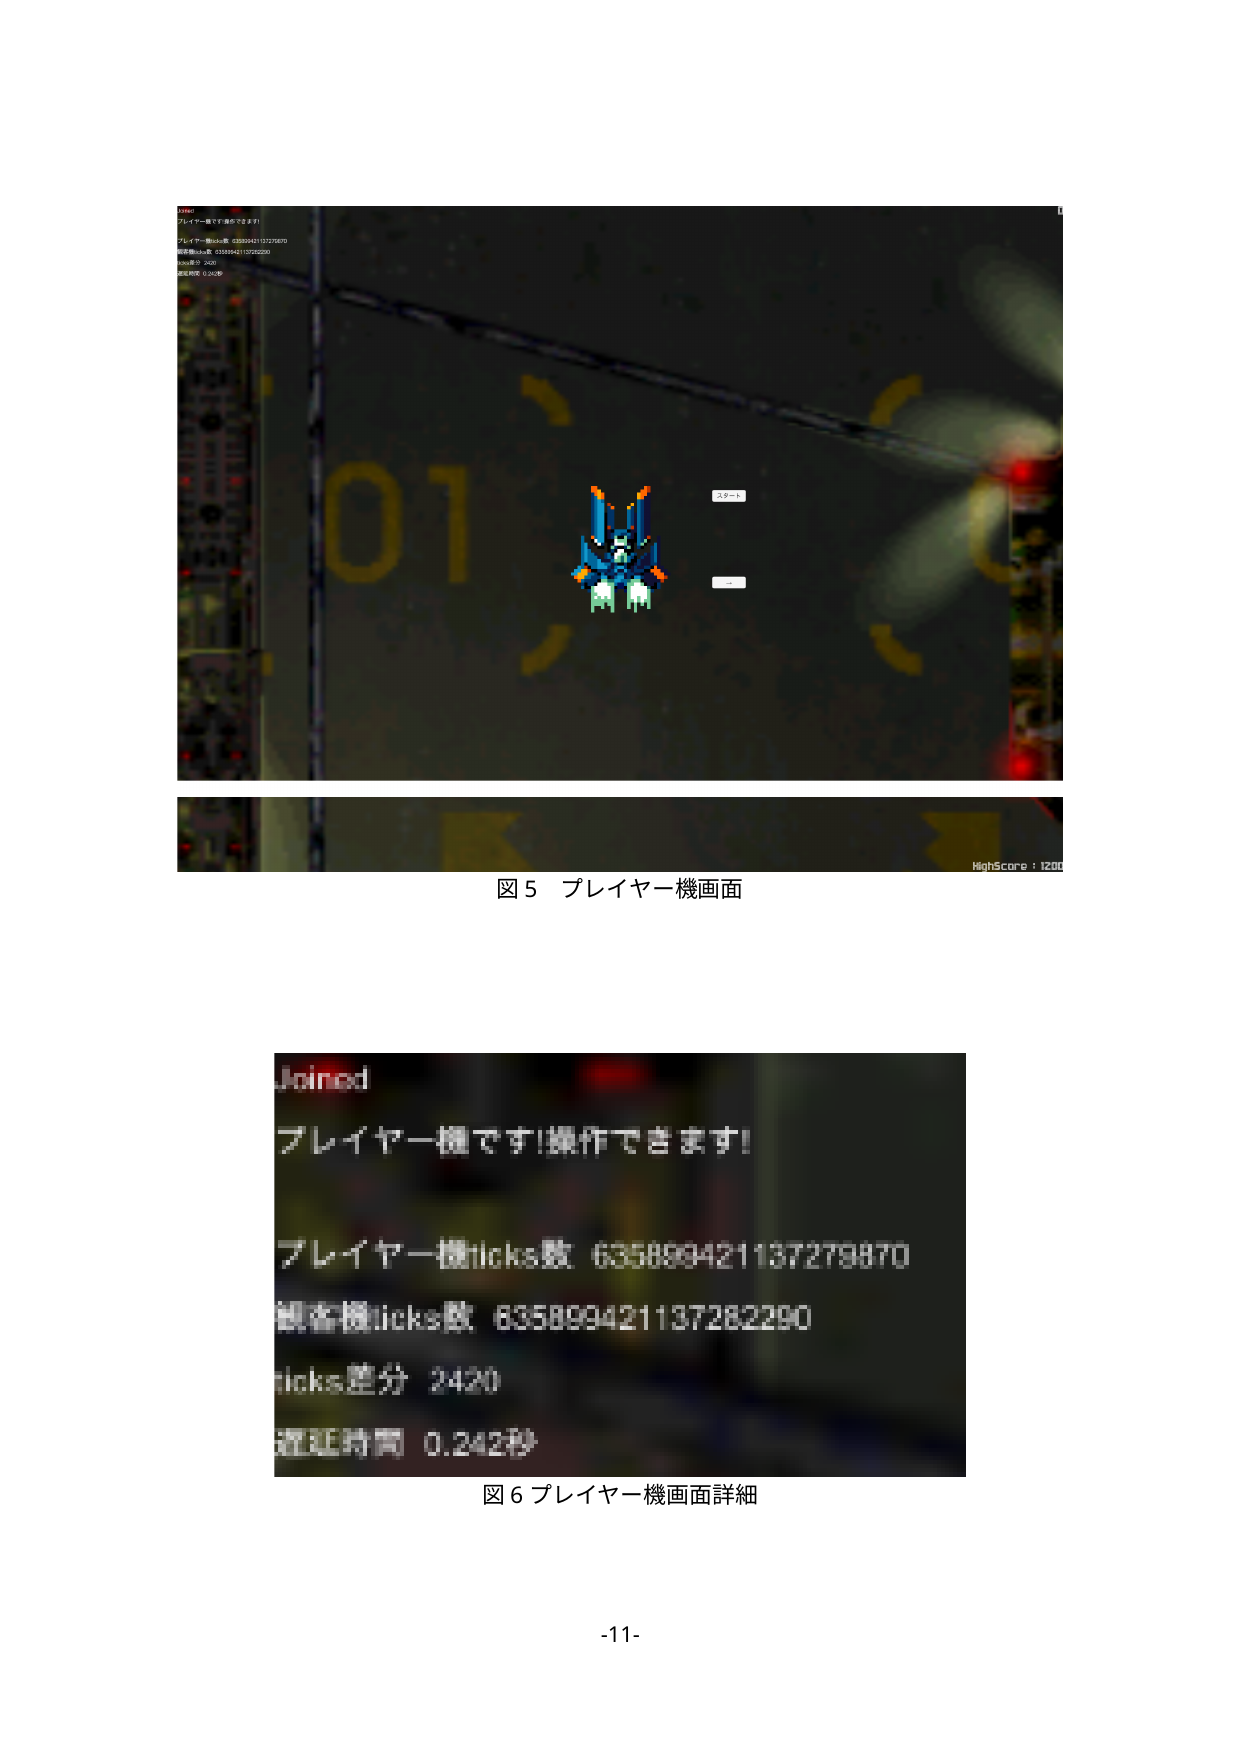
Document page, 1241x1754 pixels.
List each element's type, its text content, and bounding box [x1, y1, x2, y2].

picture [274, 1053, 966, 1477]
picture [177, 206, 1063, 872]
text 図5 プレイヤー機画面 [177, 872, 1063, 905]
text 図6 プレイヤー機画面詳細 [177, 1477, 1063, 1510]
